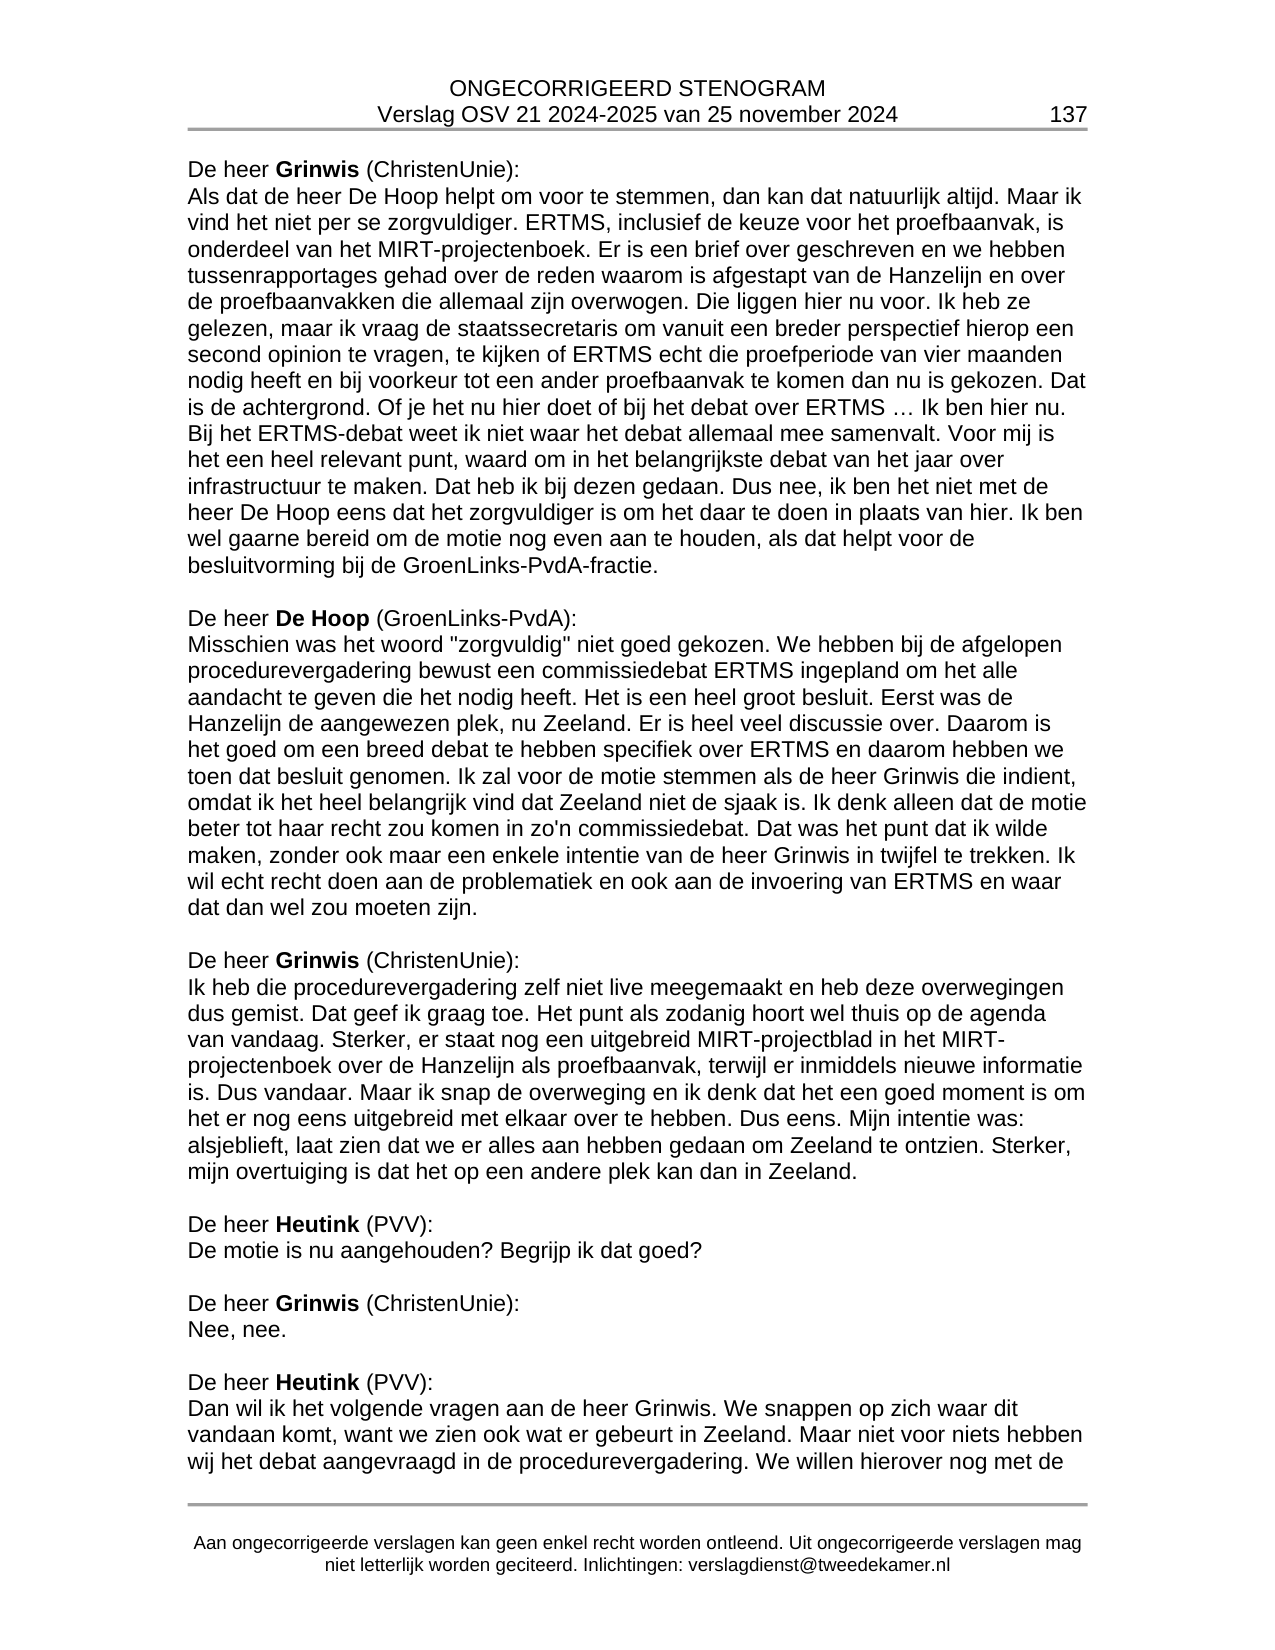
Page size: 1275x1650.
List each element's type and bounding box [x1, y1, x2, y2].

text [187, 156, 1087, 1474]
